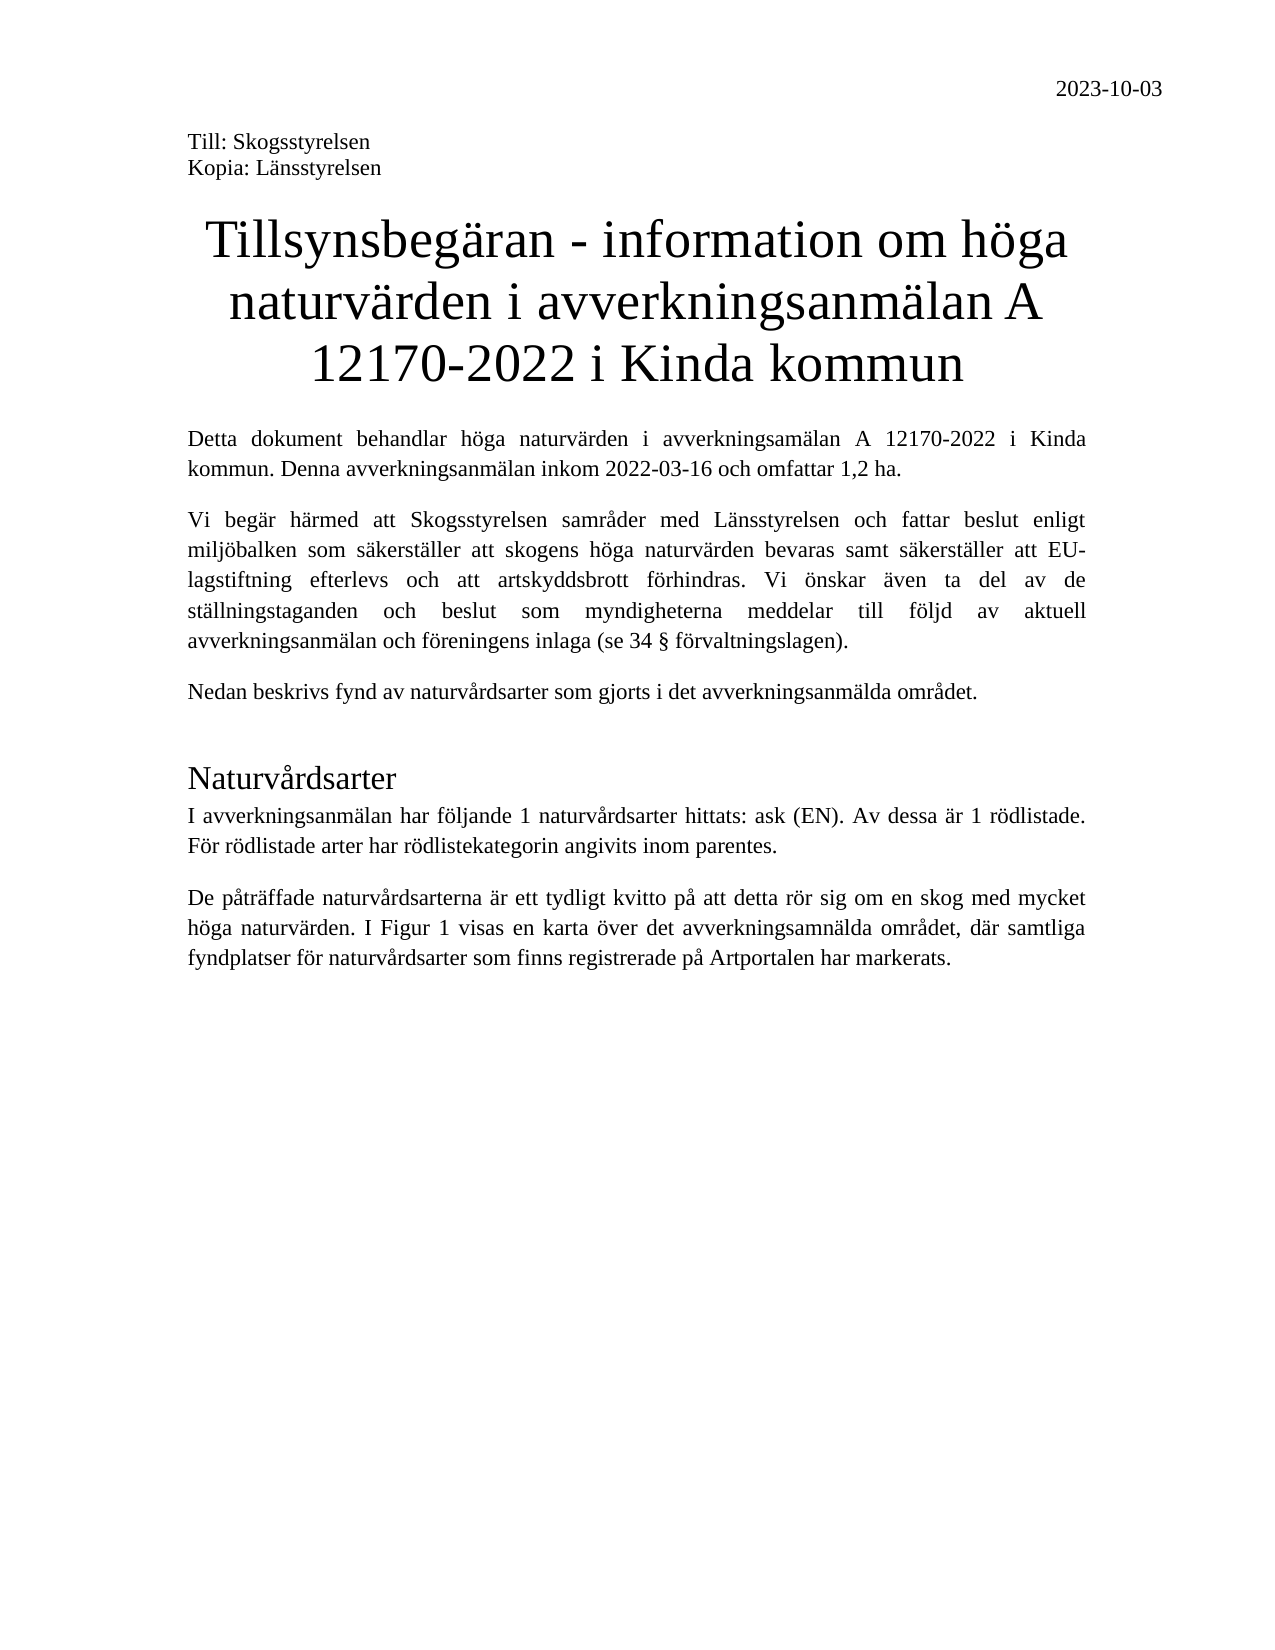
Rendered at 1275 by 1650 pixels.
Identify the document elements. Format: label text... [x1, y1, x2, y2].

text Vi begär härmed att Skogsstyrelsen samråder med Länsstyrelsen och fattar beslut enligt miljöbalken som säkerställer att skogens höga naturvärden bevaras samt säkerställer att EU-lagstiftning efterlevs och att artskyddsbrott förhindras. Vi önskar även ta del av de ställningstaganden och beslut som myndigheterna meddelar till följd av aktuell avverkningsanmälan och föreningens inlaga (se 34 § förvaltningslagen). [187, 506, 1087, 653]
text Nedan beskrivs fynd av naturvårdsarter som gjorts i det avverkningsanmälda området. [187, 678, 1087, 704]
text I avverkningsanmälan har följande 1 naturvårdsarter hittats: ask (EN). Av dessa är 1 rödlistade. För rödlistade arter har rödlistekategorin angivits inom parentes. [187, 802, 1087, 859]
title Tillsynsbegäran - information om höga naturvärden i avverkningsanmälan A 12170-2022 i Kinda kommun [187, 207, 1087, 394]
subtitle Naturvårdsarter [187, 758, 1087, 797]
text De påträffade naturvårdsarterna är ett tydligt kvitto på att detta rör sig om en skog med mycket höga naturvärden. I Figur 1 visas en karta över det avverkningsamnälda området, där samtliga fyndplatser för naturvårdsarter som finns registrerade på Artportalen har markerats. [187, 883, 1087, 970]
text Detta dokument behandlar höga naturvärden i avverkningsamälan A 12170-2022 i Kinda kommun. Denna avverkningsanmälan inkom 2022-03-16 och omfattar 1,2 ha. [187, 425, 1087, 481]
